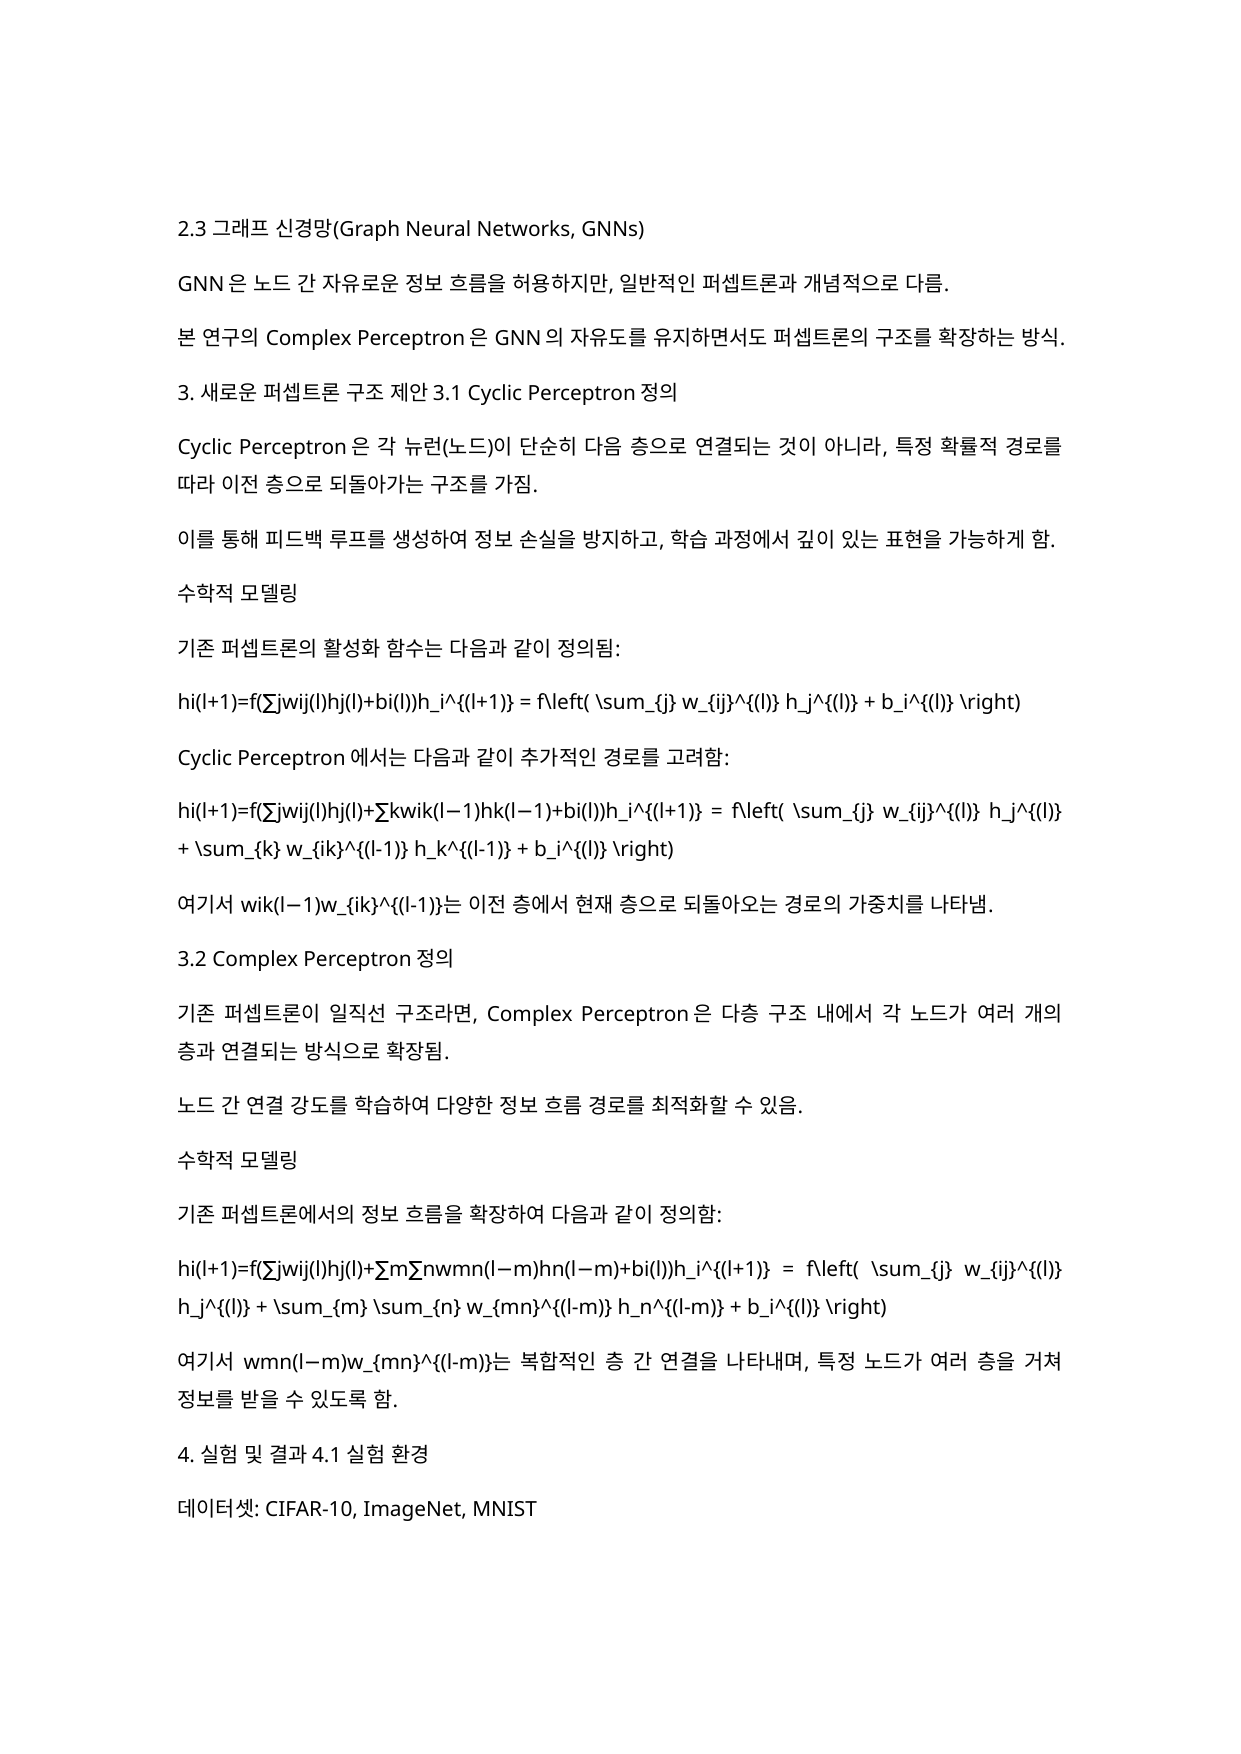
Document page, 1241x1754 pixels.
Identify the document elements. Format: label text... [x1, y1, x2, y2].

text hi(l+1)=f(∑jwij(l)hj(l)+bi(l))h_i^{(l+1)} = f\left( \sum_{j} w_{ij}^{(l)} h_j^{(l)} + b_i^{(l)} \right) [177, 684, 1063, 719]
text 기존 퍼셉트론의 활성화 함수는 다음과 같이 정의됨: [177, 629, 1063, 665]
text 수학적 모델링 [177, 1141, 1063, 1177]
text 기존 퍼셉트론이 일직선 구조라면, Complex Perceptron은 다층 구조 내에서 각 노드가 여러 개의 층과 연결되는 방식으로 확장됨. [177, 994, 1063, 1068]
text 본 연구의 Complex Perceptron은 GNN의 자유도를 유지하면서도 퍼셉트론의 구조를 확장하는 방식. [177, 319, 1063, 354]
text 노드 간 연결 강도를 학습하여 다양한 정보 흐름 경로를 최적화할 수 있음. [177, 1087, 1063, 1122]
text 여기서 wmn(l−m)w_{mn}^{(l-m)}는 복합적인 층 간 연결을 나타내며, 특정 노드가 여러 층을 거쳐 정보를 받을 수 있도록 함. [177, 1343, 1063, 1417]
text hi(l+1)=f(∑jwij(l)hj(l)+∑kwik(l−1)hk(l−1)+bi(l))h_i^{(l+1)} = f\left( \sum_{j} w_{ij}^{(l)} h_j^{(l)} + \sum_{k} w_{ik}^{(l-1)} h_k^{(l-1)} + b_i^{(l)} \right) [177, 793, 1063, 866]
text 여기서 wik(l−1)w_{ik}^{(l-1)}는 이전 층에서 현재 층으로 되돌아오는 경로의 가중치를 나타냄. [177, 885, 1063, 921]
text Cyclic Perceptron에서는 다음과 같이 추가적인 경로를 고려함: [177, 738, 1063, 774]
text 데이터셋: CIFAR-10, ImageNet, MNIST [177, 1490, 1063, 1526]
text GNN은 노드 간 자유로운 정보 흐름을 허용하지만, 일반적인 퍼셉트론과 개념적으로 다름. [177, 264, 1063, 300]
text hi(l+1)=f(∑jwij(l)hj(l)+∑m∑nwmn(l−m)hn(l−m)+bi(l))h_i^{(l+1)} = f\left( \sum_{j} w_{ij}^{(l)} h_j^{(l)} + \sum_{m} \sum_{n} w_{mn}^{(l-m)} h_n^{(l-m)} + b_i^{(l)} \right) [177, 1250, 1063, 1324]
text 이를 통해 피드백 루프를 생성하여 정보 손실을 방지하고, 학습 과정에서 깊이 있는 표현을 가능하게 함. [177, 521, 1063, 556]
text 3. 새로운 퍼셉트론 구조 제안3.1 Cyclic Perceptron정의 [177, 373, 1063, 409]
text 4. 실험 및 결과4.1 실험 환경 [177, 1436, 1063, 1471]
text 3.2 Complex Perceptron정의 [177, 940, 1063, 975]
text Cyclic Perceptron은 각 뉴런(노드)이 단순히 다음 층으로 연결되는 것이 아니라, 특정 확률적 경로를 따라 이전 층으로 되돌아가는 구조를 가짐. [177, 428, 1063, 502]
text 수학적 모델링 [177, 575, 1063, 611]
text 기존 퍼셉트론에서의 정보 흐름을 확장하여 다음과 같이 정의함: [177, 1196, 1063, 1231]
text 2.3 그래프 신경망(Graph Neural Networks, GNNs) [177, 210, 1063, 245]
